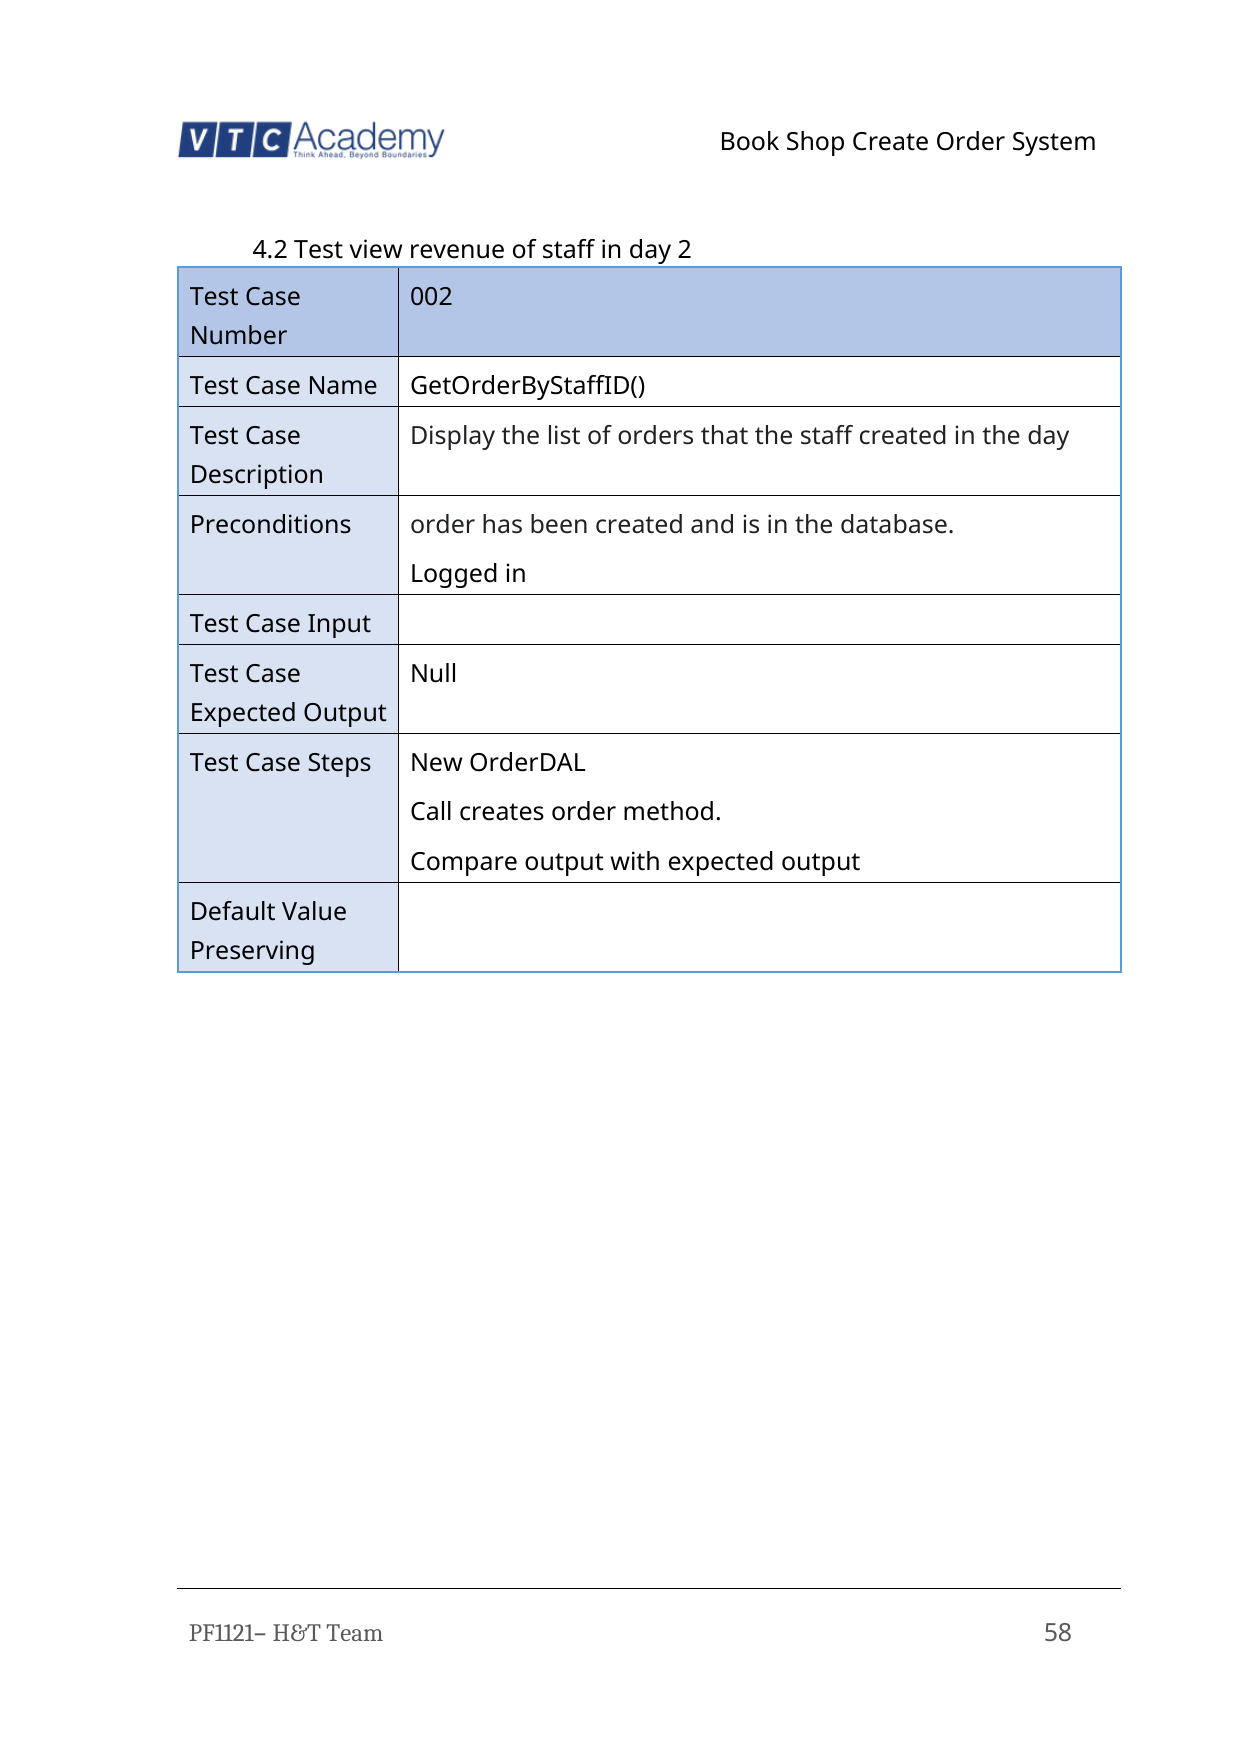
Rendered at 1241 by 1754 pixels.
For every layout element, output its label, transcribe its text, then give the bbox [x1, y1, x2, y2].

table_cell Test Case Expected Output [179, 645, 398, 733]
table_cell [399, 883, 1120, 971]
table_cell Test Case Steps [179, 734, 398, 882]
table_header 002 [399, 268, 1120, 356]
table_cell order has been created and is in the database. Logged in [399, 496, 1120, 594]
table_cell GetOrderByStaffID() [399, 357, 1120, 406]
table_cell New OrderDAL Call creates order method. Compare output with expected output [399, 734, 1120, 882]
table_cell [399, 595, 1120, 644]
table_cell Display the list of orders that the staff created in the day [399, 407, 1120, 495]
table_cell Test Case Input [179, 595, 398, 644]
table_cell Null [399, 645, 1120, 733]
picture [169, 114, 454, 167]
table_header Test Case Number [179, 268, 398, 356]
table_cell Preconditions [179, 496, 398, 594]
table_cell Test Case Description [179, 407, 398, 495]
table_cell Test Case Name [179, 357, 398, 406]
table_cell Default Value Preserving [179, 883, 398, 971]
text 4.2 Test view revenue of staff in day 2 [177, 232, 1122, 266]
